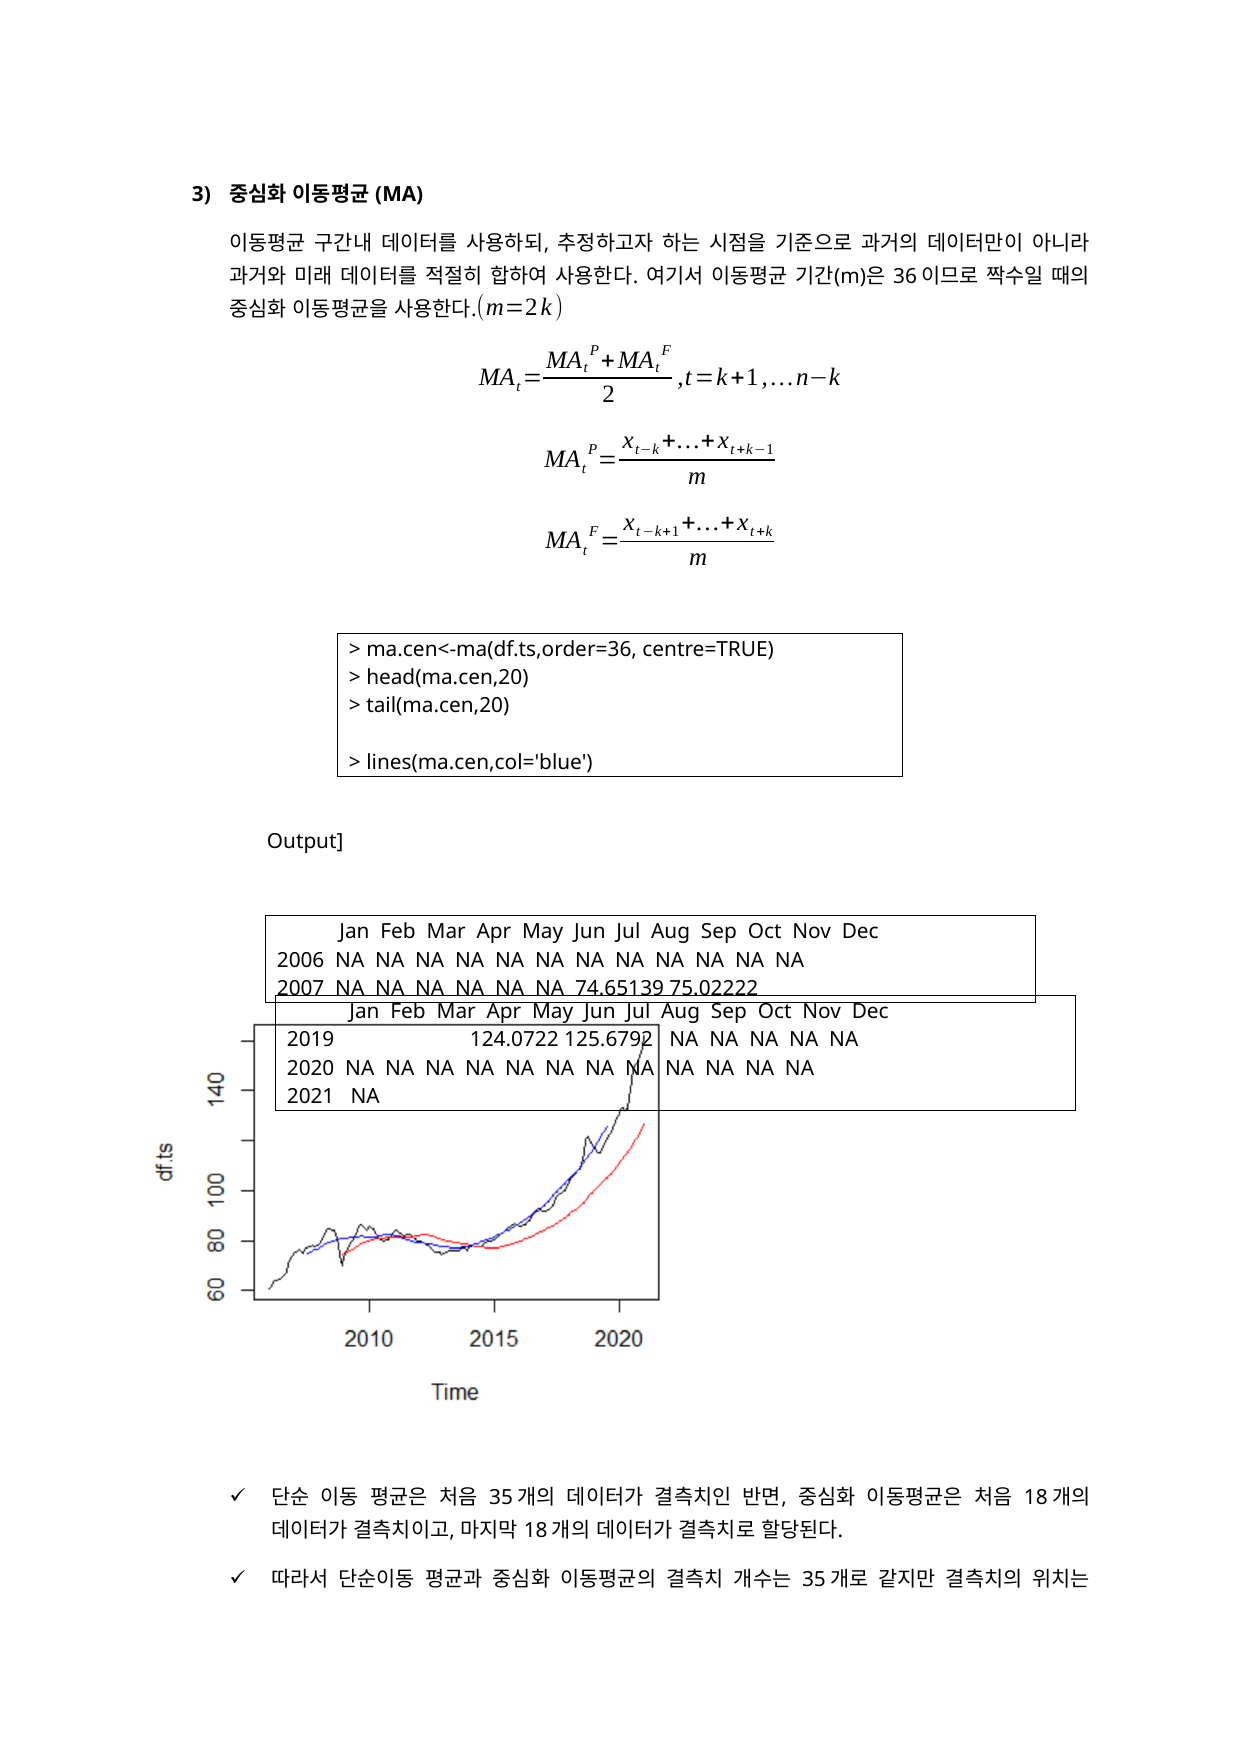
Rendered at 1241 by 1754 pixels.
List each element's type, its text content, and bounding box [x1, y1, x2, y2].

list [229, 1563, 1090, 1593]
picture [150, 1015, 664, 1415]
table_header > ma.cen<-ma(df.ts,order=36, centre=TRUE) > head(ma.cen,20) > tail(ma.cen,20) > lines(ma.cen,col='blue') [338, 634, 902, 776]
list 단순 이동 평균은 처음 35개의 데이터가 결측치인 반면, 중심화 이동평균은 처음 18개의 데이터가 결측치이고, 마지막 18개의 데이터가 결측치로 할당된다. [229, 1481, 1090, 1543]
list Output] [267, 826, 1090, 854]
table_header Jan Feb Mar Apr May Jun Jul Aug Sep Oct Nov Dec 2019 124.0722 125.6792 NA NA NA NA NA 2020 NA NA NA NA NA NA NA NA NA NA NA NA 2021 NA [276, 996, 1075, 1110]
table_header Jan Feb Mar Apr May Jun Jul Aug Sep Oct Nov Dec 2006 NA NA NA NA NA NA NA NA NA NA NA NA 2007 NA NA NA NA NA NA 74.65139 75.02222 [266, 916, 1035, 1002]
list 이동평균 구간내 데이터를 사용하되, 추정하고자 하는 시점을 기준으로 과거의 데이터만이 아니라 과거와 미래 데이터를 적절히 합하여 사용한다. 여기서 이동평균 기간(m)은 36이므로 짝수일 때의 중심화 이동평균을 사용한다. [229, 227, 1090, 322]
list 중심화 이동평균 (MA) [192, 177, 1090, 207]
